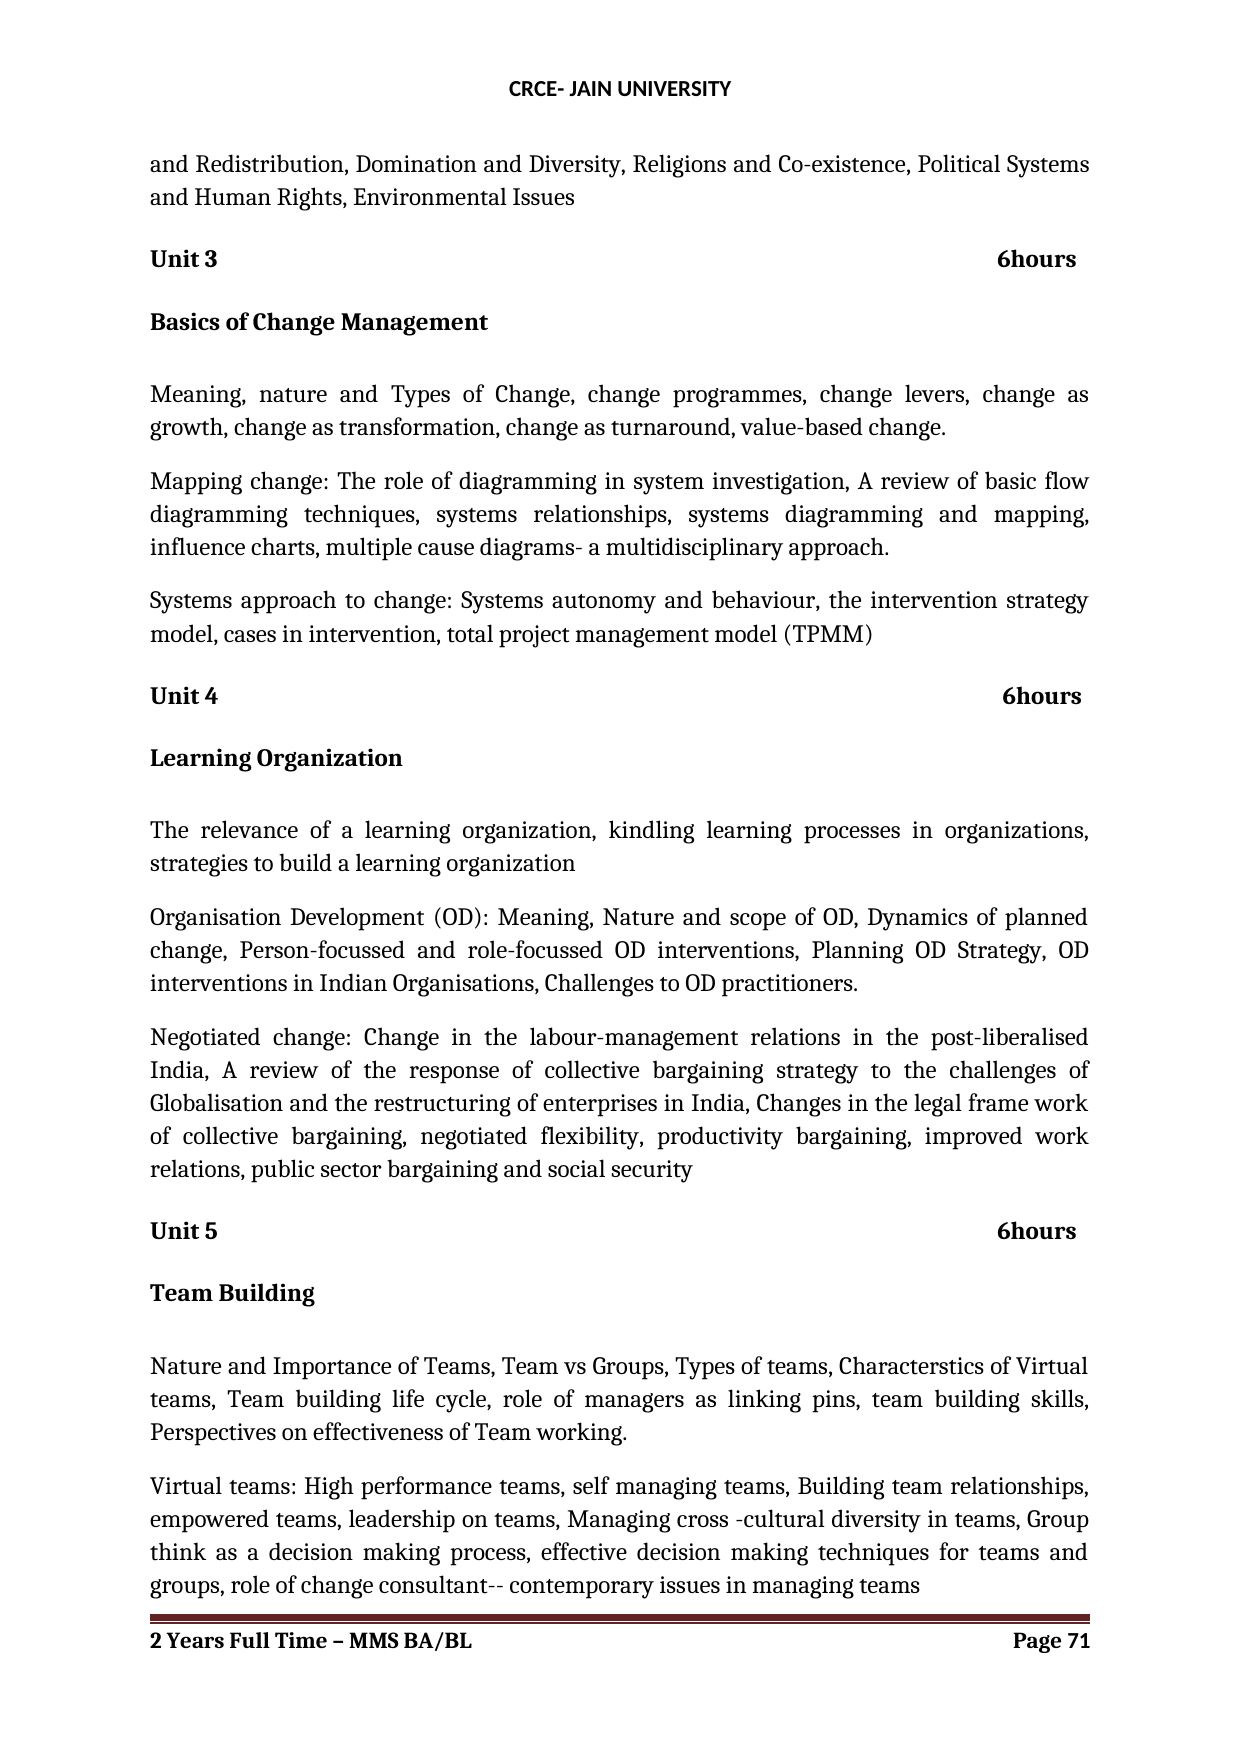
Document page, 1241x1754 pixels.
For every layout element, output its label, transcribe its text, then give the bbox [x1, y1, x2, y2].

text Systems approach to change: Systems autonomy and behaviour, the intervention strategy model, cases in intervention, total project management model (TPMM) [150, 586, 1090, 648]
text Nature and Importance of Teams, Team vs Groups, Types of teams, Characterstics of Virtual teams, Team building life cycle, role of managers as linking pins, team building skills, Perspectives on effectiveness of Team working. [150, 1352, 1090, 1446]
text Basics of Change Management [150, 307, 1090, 336]
text Unit 5 6hours [150, 1217, 1090, 1246]
text Unit 4 6hours [150, 682, 1090, 710]
text Meaning, nature and Types of Change, change programmes, change levers, change as growth, change as transformation, change as turnaround, value-based change. [150, 380, 1090, 441]
text Unit 3 6hours [150, 245, 1090, 274]
text Mapping change: The role of diagramming in system investigation, A review of basic flow diagramming techniques, systems relationships, systems diagramming and mapping, influence charts, multiple cause diagrams- a multidisciplinary approach. [150, 467, 1090, 561]
text Team Building [150, 1279, 1090, 1308]
text Negotiated change: Change in the labour-management relations in the post-liberalised India, A review of the response of collective bargaining strategy to the challenges of Globalisation and the restructuring of enterprises in India, Changes in the legal frame work of collective bargaining, negotiated flexibility, productivity bargaining, improved work relations, public sector bargaining and social security [150, 1023, 1090, 1184]
text Virtual teams: High performance teams, self managing teams, Building team relationships, empowered teams, leadership on teams, Managing cross -cultural diversity in teams, Group think as a decision making process, effective decision making techniques for teams and groups, role of change consultant-- contemporary issues in managing teams [150, 1472, 1090, 1599]
text The relevance of a learning organization, kindling learning processes in organizations, strategies to build a learning organization [150, 816, 1090, 878]
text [150, 150, 1090, 212]
text Organisation Development (OD): Meaning, Nature and scope of OD, Dynamics of planned change, Person-focussed and role-focussed OD interventions, Planning OD Strategy, OD interventions in Indian Organisations, Challenges to OD practitioners. [150, 903, 1090, 998]
text Learning Organization [150, 744, 1090, 773]
